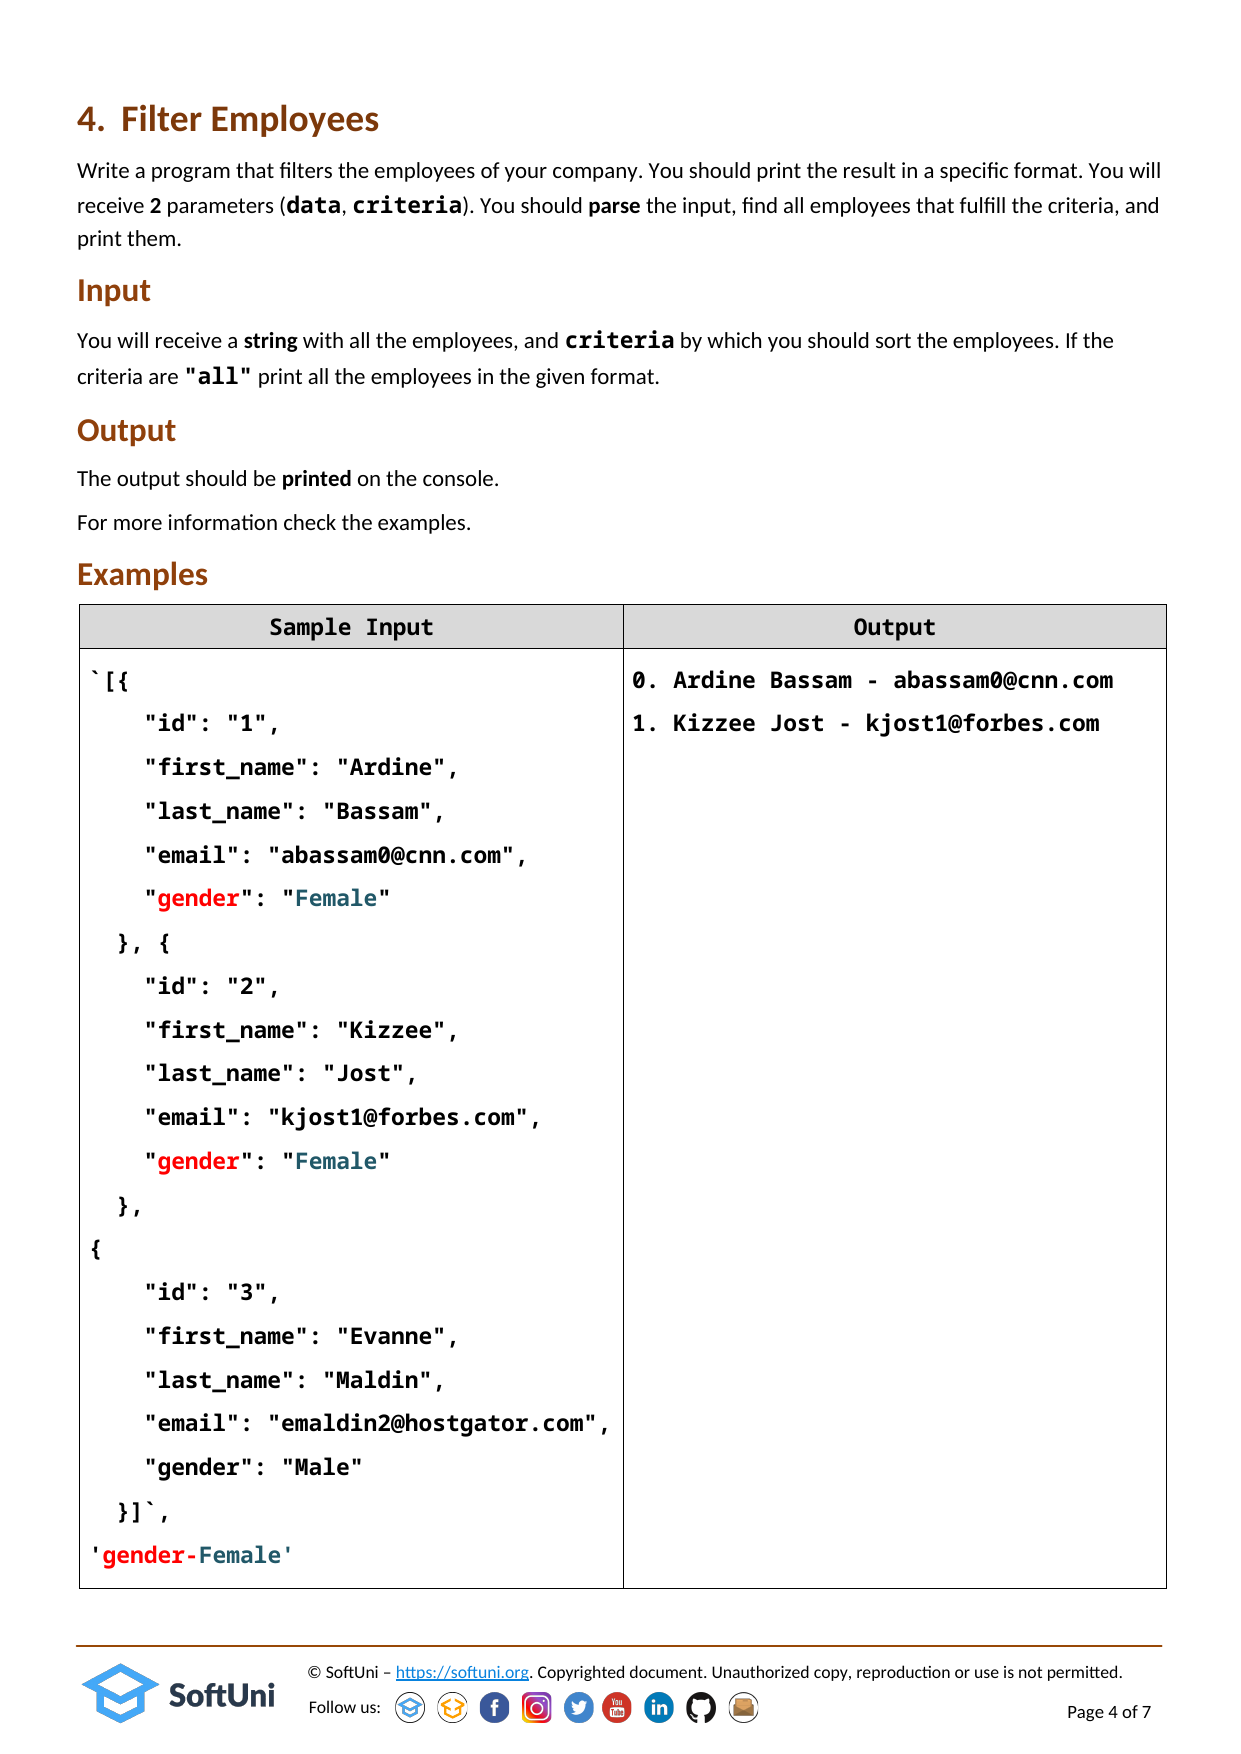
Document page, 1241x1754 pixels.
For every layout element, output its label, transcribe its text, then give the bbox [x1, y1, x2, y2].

subtitle Examples [77, 553, 1163, 594]
picture [665, 1692, 674, 1701]
picture [602, 1692, 632, 1723]
picture [644, 1692, 653, 1701]
table_header Sample Input [80, 605, 623, 648]
subtitle Filter Employees [77, 95, 1163, 141]
picture [437, 1692, 468, 1723]
text You will receive a string with all the employees, and criteria by which you should sort the employees. If the criteria are "all" print all the employees in the given format. [77, 324, 1163, 392]
picture [686, 1692, 716, 1723]
picture [665, 1714, 674, 1723]
text The output should be printed on the console. [77, 464, 1163, 492]
picture [395, 1692, 425, 1723]
subtitle Input [77, 269, 1163, 310]
table_cell `[{ "id": "1", "first_name": "Ardine", "last_name": "Bassam", "email": "abassam0@cnn.com", "gender": "Female" }, { "id": "2", "first_name": "Kizzee", "last_name": "Jost", "email": "kjost1@forbes.com", "gender": "Female" }, { "id": "3", "first_name": "Evanne", "last_name": "Maldin", "email": "emaldin2@hostgator.com", "gender": "Male" }]`, 'gender-Female' [80, 649, 623, 1588]
text For more information check the examples. [77, 508, 1163, 537]
picture [728, 1692, 759, 1723]
picture [658, 1705, 667, 1714]
picture [564, 1692, 594, 1723]
table_cell 0. Ardine Bassam - abassam0@cnn.com 1. Kizzee Jost - kjost1@forbes.com [624, 649, 1166, 1588]
picture [644, 1714, 653, 1723]
picture [479, 1692, 510, 1723]
subtitle Output [77, 409, 1163, 449]
picture [522, 1692, 552, 1723]
text Write a program that filters the employees of your company. You should print the result in a specific format. You will receive 2 parameters (data, criteria). You should parse the input, find all employees that fulfill the criteria, and print them. [77, 156, 1163, 253]
picture [75, 1658, 281, 1729]
table_header Output [624, 605, 1166, 648]
